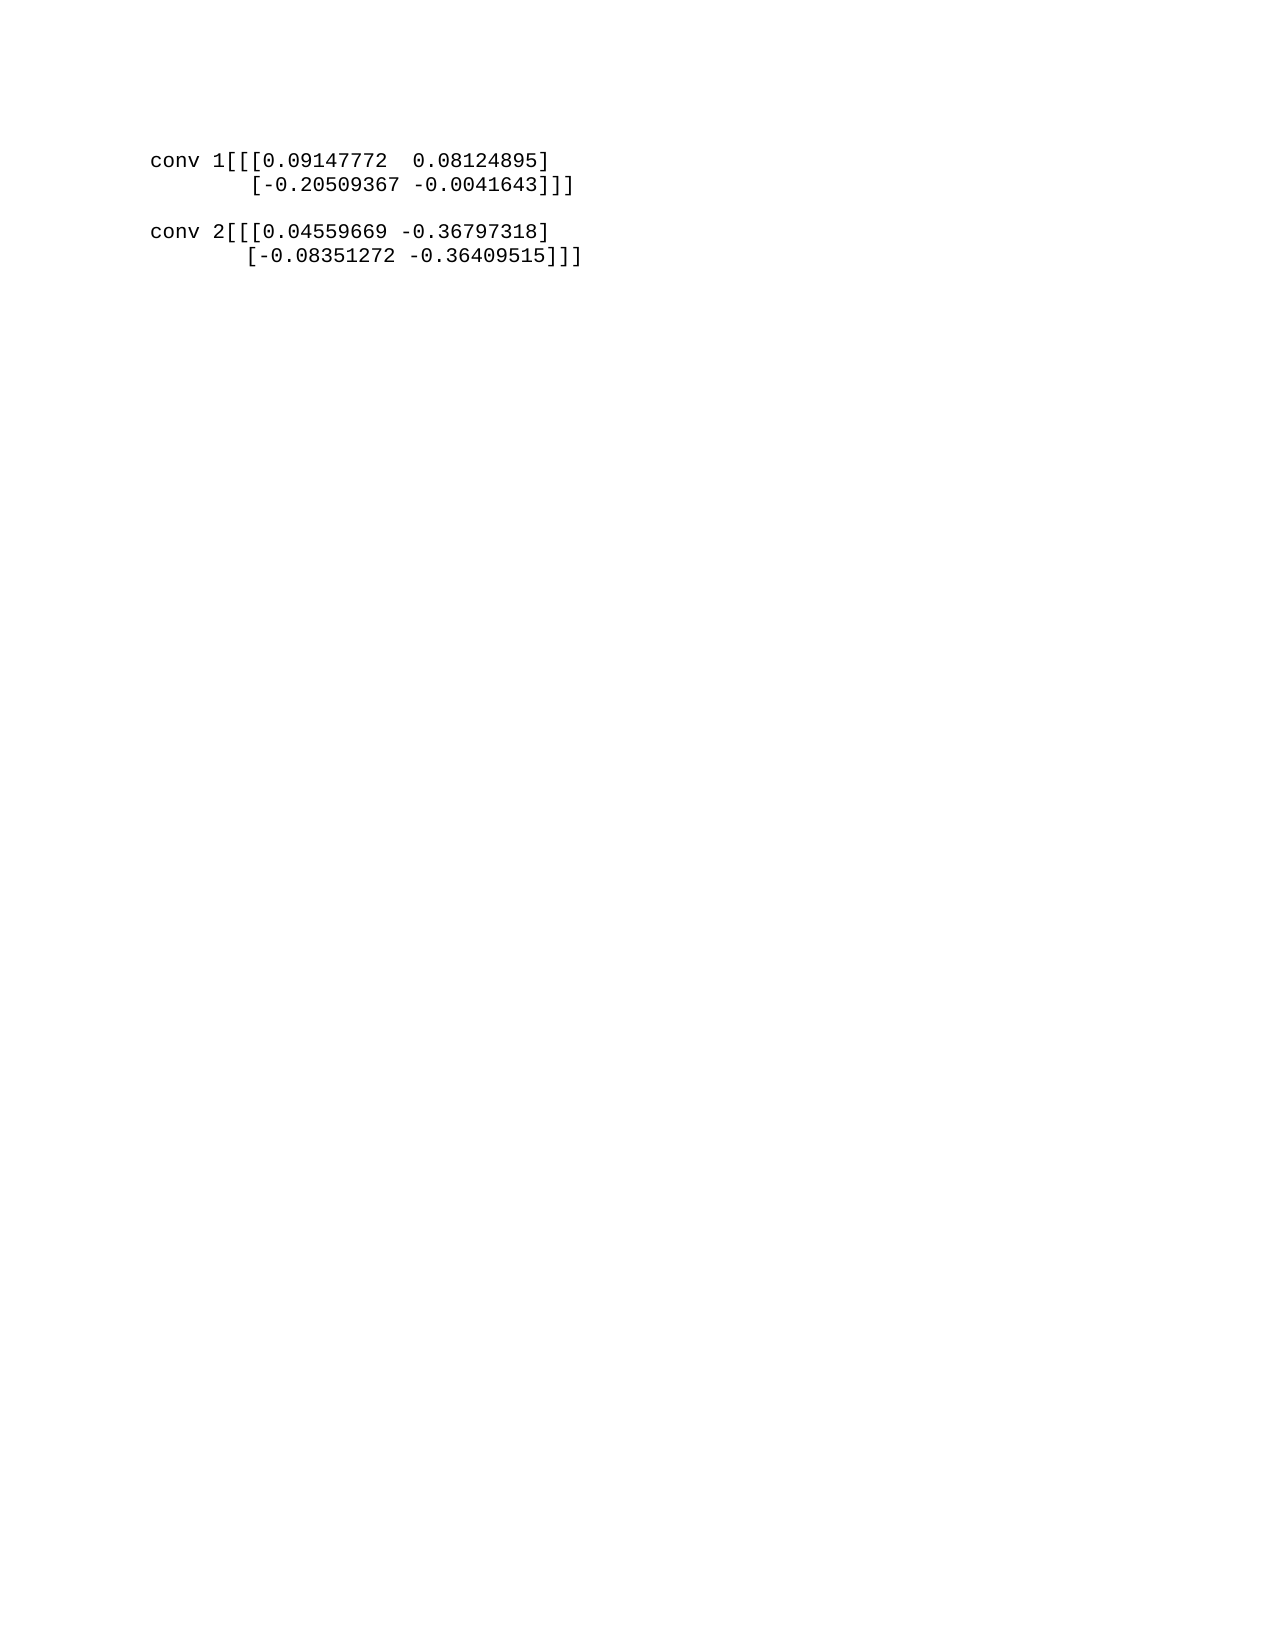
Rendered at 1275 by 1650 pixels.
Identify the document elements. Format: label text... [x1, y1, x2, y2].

text conv 2[[[0.04559669 -0.36797318] [150, 221, 1125, 244]
text [-0.08351272 -0.36409515]]] [150, 244, 1125, 268]
text [-0.20509367 -0.0041643]]] [150, 174, 1125, 197]
text conv 1[[[0.09147772 0.08124895] [150, 150, 1125, 174]
